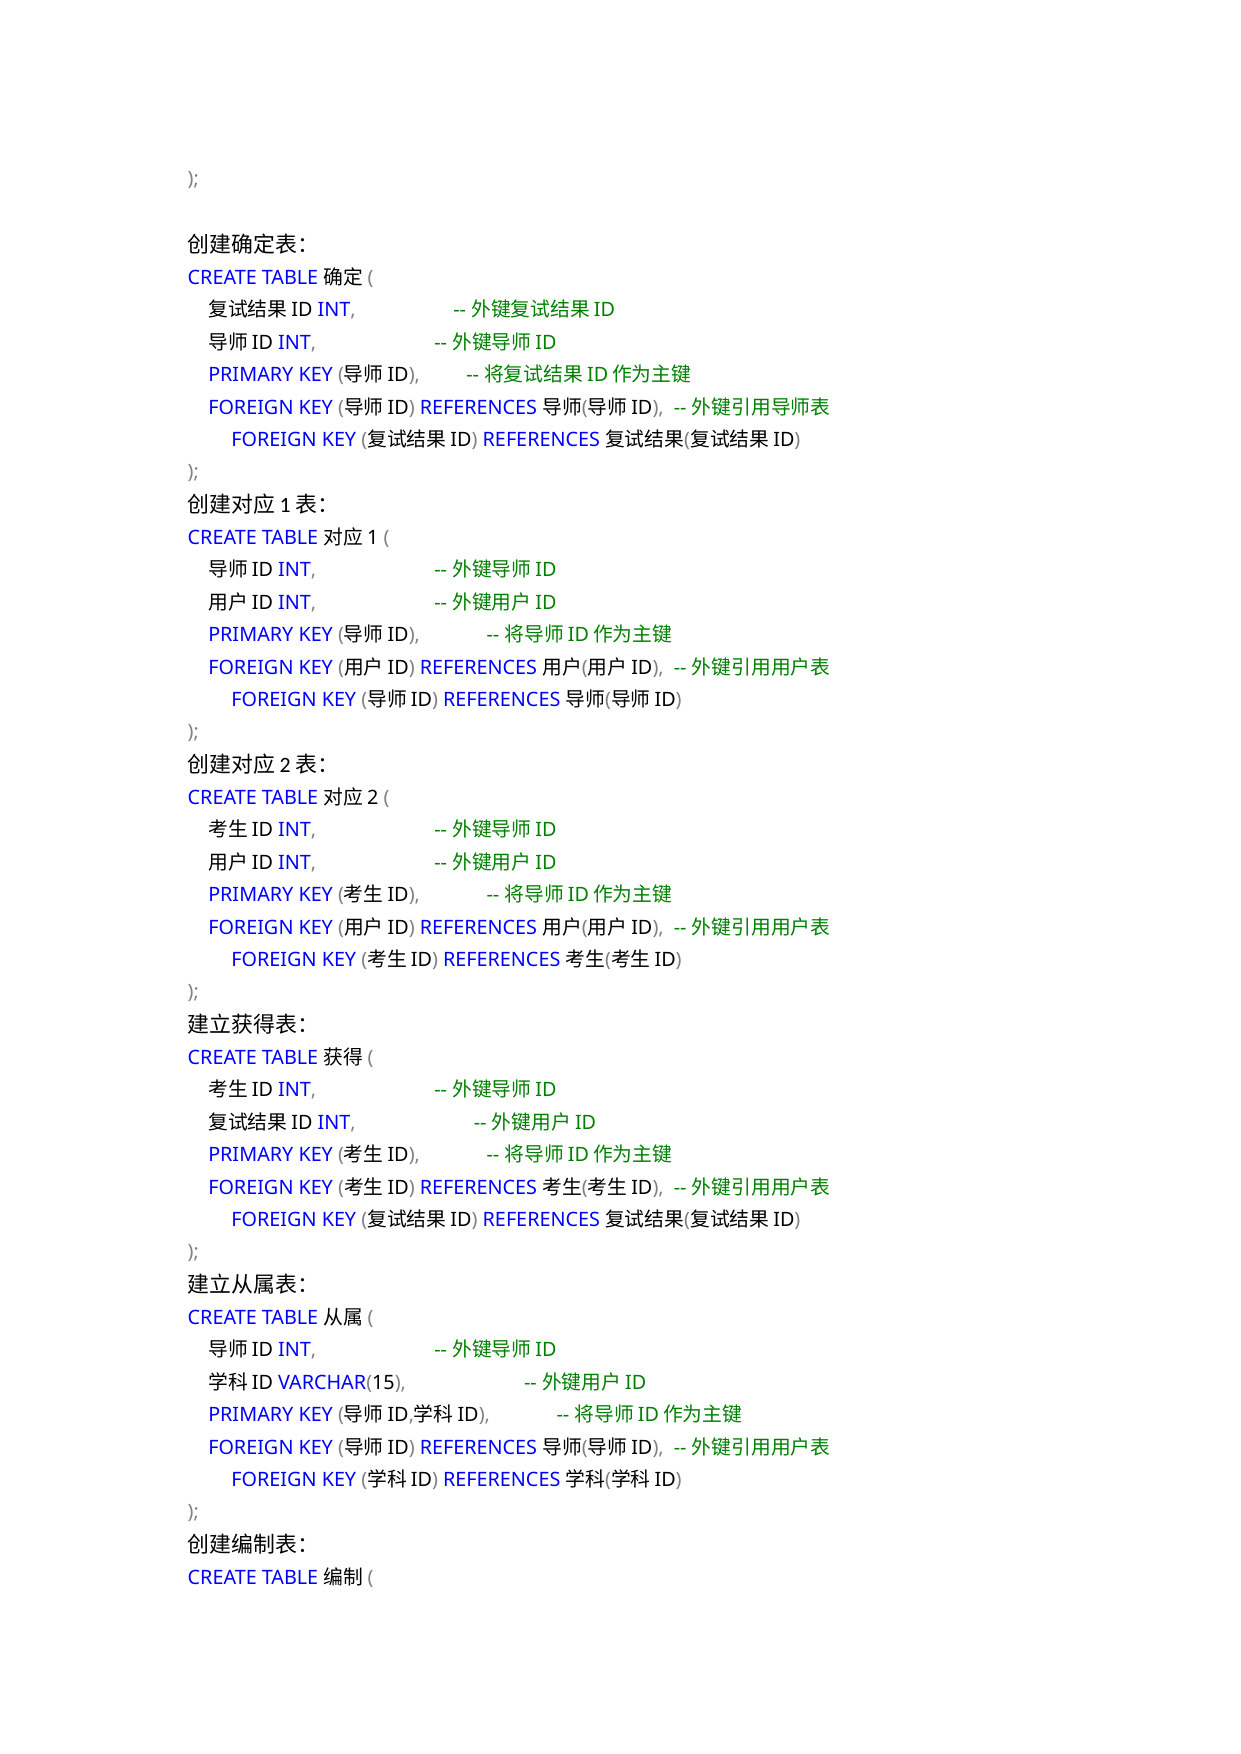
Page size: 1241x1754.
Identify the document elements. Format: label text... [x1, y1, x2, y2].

text FOREIGN KEY (用户ID) REFERENCES 用户(用户ID), -- 外键引用用户表 [187, 649, 1053, 682]
text ); [187, 1494, 1053, 1527]
text CREATE TABLE 对应1 ( [187, 519, 1053, 552]
text 建立获得表： [187, 1007, 1053, 1039]
text PRIMARY KEY (导师ID), -- 将导师ID作为主键 [187, 617, 1053, 649]
text FOREIGN KEY (复试结果ID) REFERENCES 复试结果(复试结果ID) [187, 422, 1053, 454]
text CREATE TABLE 从属 ( [187, 1299, 1053, 1332]
text 导师ID INT, -- 外键导师ID [187, 324, 1053, 357]
text FOREIGN KEY (考生ID) REFERENCES 考生(考生ID) [187, 942, 1053, 974]
text CREATE TABLE 编制 ( [187, 1559, 1053, 1592]
text FOREIGN KEY (复试结果ID) REFERENCES 复试结果(复试结果ID) [187, 1202, 1053, 1234]
text 建立从属表： [187, 1267, 1053, 1299]
text 创建对应1表： [187, 487, 1053, 519]
text CREATE TABLE 对应2 ( [187, 779, 1053, 812]
text FOREIGN KEY (导师ID) REFERENCES 导师(导师ID), -- 外键引用用户表 [187, 1429, 1053, 1462]
text PRIMARY KEY (考生ID), -- 将导师ID作为主键 [187, 1137, 1053, 1169]
text ); [187, 162, 1053, 194]
text FOREIGN KEY (学科ID) REFERENCES 学科(学科ID) [187, 1462, 1053, 1494]
text 创建对应2表： [187, 747, 1053, 779]
text 复试结果ID INT, -- 外键用户ID [187, 1104, 1053, 1137]
text 考生ID INT, -- 外键导师ID [187, 812, 1053, 844]
text ); [187, 974, 1053, 1007]
text 导师ID INT, -- 外键导师ID [187, 1332, 1053, 1364]
text 创建编制表： [187, 1527, 1053, 1559]
text 学科ID VARCHAR(15), -- 外键用户ID [187, 1364, 1053, 1397]
text ); [187, 454, 1053, 487]
text PRIMARY KEY (考生ID), -- 将导师ID作为主键 [187, 877, 1053, 909]
text FOREIGN KEY (导师ID) REFERENCES 导师(导师ID), -- 外键引用导师表 [187, 389, 1053, 422]
text ); [187, 1234, 1053, 1267]
text 考生ID INT, -- 外键导师ID [187, 1072, 1053, 1104]
text FOREIGN KEY (考生ID) REFERENCES 考生(考生ID), -- 外键引用用户表 [187, 1169, 1053, 1202]
text 创建确定表： [187, 227, 1053, 259]
text 用户ID INT, -- 外键用户ID [187, 844, 1053, 877]
text PRIMARY KEY (导师ID,学科ID), -- 将导师ID作为主键 [187, 1397, 1053, 1429]
text FOREIGN KEY (用户ID) REFERENCES 用户(用户ID), -- 外键引用用户表 [187, 909, 1053, 942]
text ); [187, 714, 1053, 747]
text CREATE TABLE 确定 ( [187, 259, 1053, 292]
text FOREIGN KEY (导师ID) REFERENCES 导师(导师ID) [187, 682, 1053, 714]
text 用户ID INT, -- 外键用户ID [187, 584, 1053, 617]
text CREATE TABLE 获得 ( [187, 1039, 1053, 1072]
text 导师ID INT, -- 外键导师ID [187, 552, 1053, 584]
text PRIMARY KEY (导师ID), -- 将复试结果ID作为主键 [187, 357, 1053, 389]
text 复试结果ID INT, -- 外键复试结果ID [187, 292, 1053, 324]
